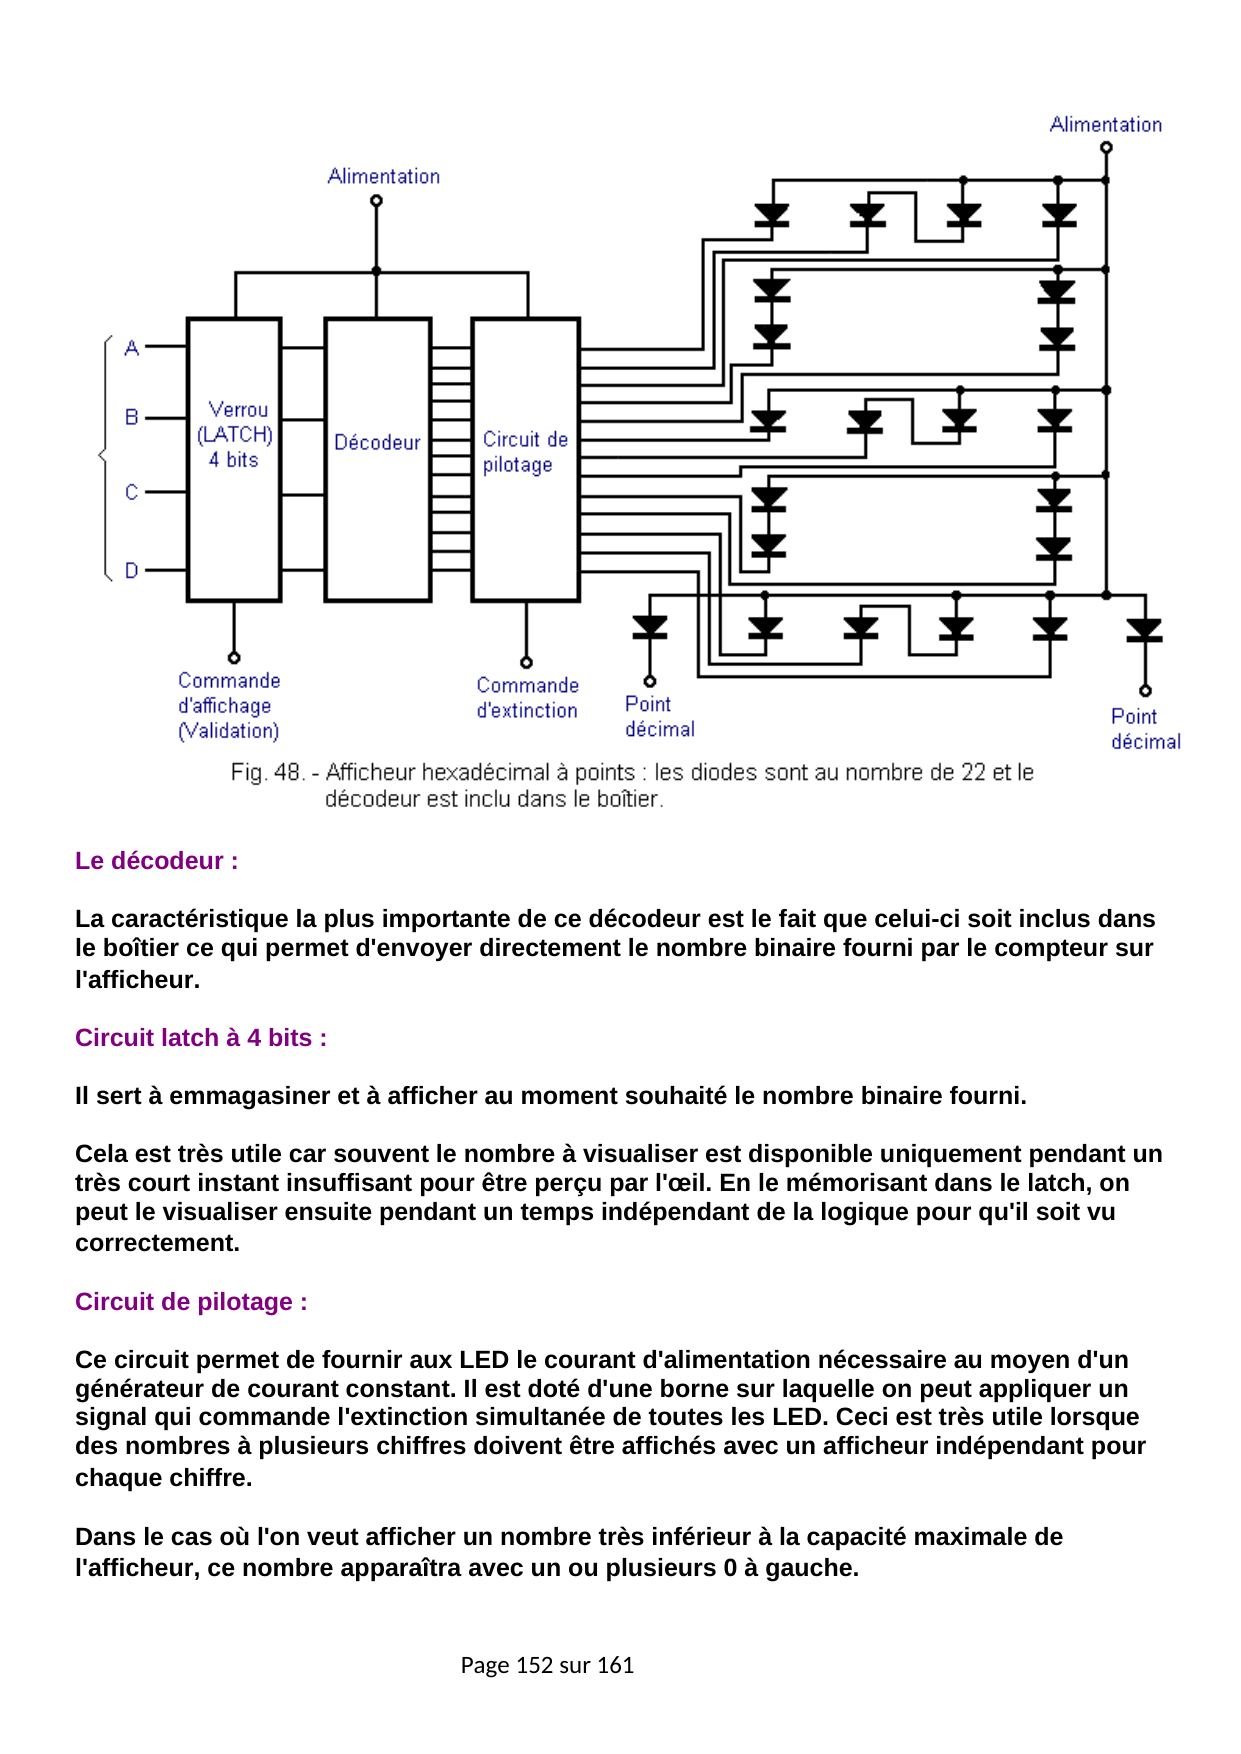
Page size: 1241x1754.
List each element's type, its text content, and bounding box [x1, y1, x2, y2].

text Cela est très utile car souvent le nombre à visualiser est disponible uniquement pendant un très court instant insuffisant pour être perçu par l'œil. En le mémorisant dans le latch, on peut le visualiser ensuite pendant un temps indépendant de la logique pour qu'il soit vu correctement. [75, 1139, 1165, 1258]
picture [75, 75, 1188, 818]
text Circuit latch à 4 bits : [75, 1023, 1165, 1052]
text Il sert à emmagasiner et à afficher au moment souhaité le nombre binaire fourni. [75, 1081, 1165, 1110]
text Le décodeur : [75, 846, 1165, 875]
text Circuit de pilotage : [75, 1287, 1165, 1316]
text La caractéristique la plus importante de ce décodeur est le fait que celui-ci soit inclus dans le boîtier ce qui permet d'envoyer directement le nombre binaire fourni par le compteur sur l'afficheur. [75, 904, 1165, 994]
text Ce circuit permet de fournir aux LED le courant d'alimentation nécessaire au moyen d'un générateur de courant constant. Il est doté d'une borne sur laquelle on peut appliquer un signal qui commande l'extinction simultanée de toutes les LED. Ceci est très utile lorsque des nombres à plusieurs chiffres doivent être affichés avec un afficheur indépendant pour chaque chiffre. [75, 1345, 1165, 1492]
text Dans le cas où l'on veut afficher un nombre très inférieur à la capacité maximale de l'afficheur, ce nombre apparaîtra avec un ou plusieurs 0 à gauche. [75, 1521, 1165, 1583]
